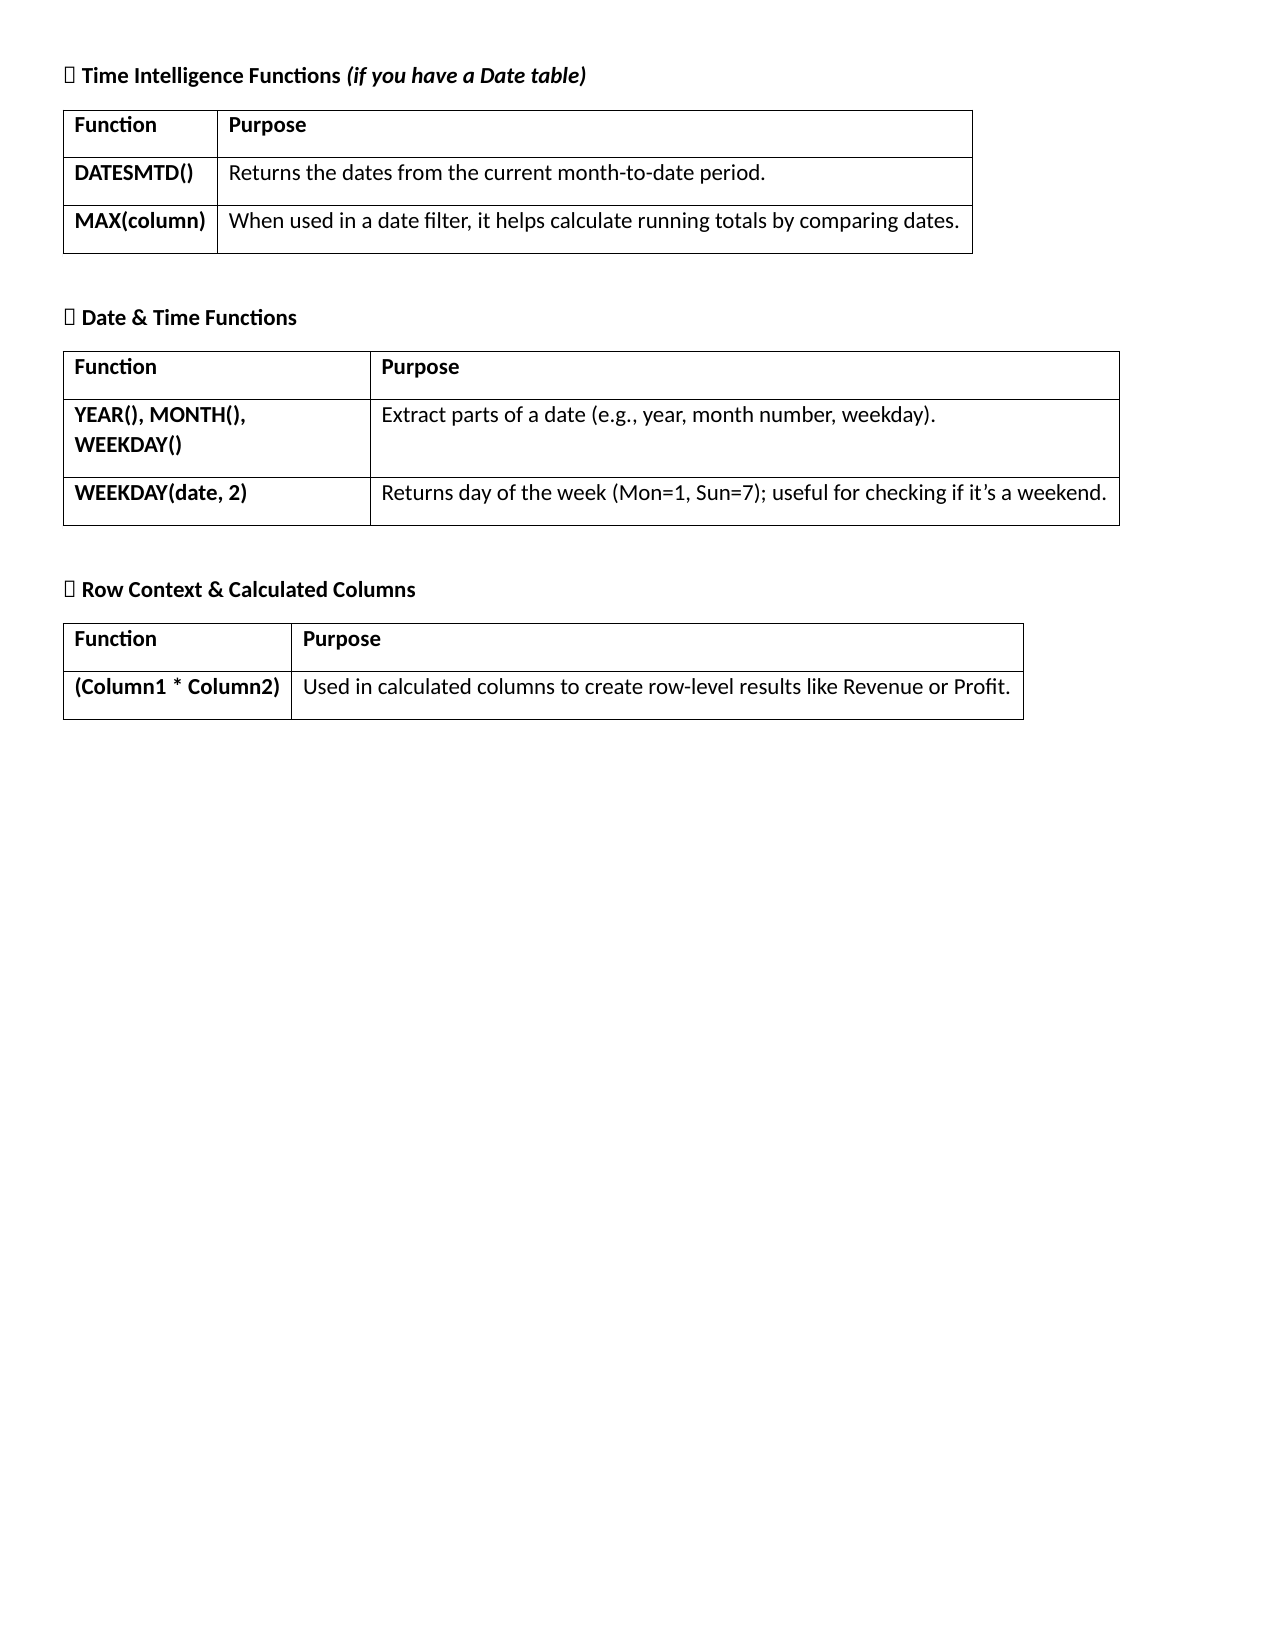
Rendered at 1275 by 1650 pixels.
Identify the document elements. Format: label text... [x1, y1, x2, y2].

text 📏 Row Context & Calculated Columns [63, 573, 1233, 604]
table_cell Returns the dates from the current month-to-date period. [218, 158, 972, 205]
table_header Function [64, 624, 291, 671]
table_cell DATESMTD() [64, 158, 217, 205]
table_cell (Column1 * Column2) [64, 672, 291, 719]
table_cell Used in calculated columns to create row-level results like Revenue or Profit. [292, 672, 1023, 719]
table_cell Extract parts of a date (e.g., year, month number, weekday). [371, 400, 1119, 477]
table_cell YEAR(), MONTH(), WEEKDAY() [64, 400, 370, 477]
text 📆 Date & Time Functions [63, 301, 1233, 332]
table_header Function [64, 352, 370, 399]
table_header Purpose [218, 111, 972, 157]
table_header Purpose [371, 352, 1119, 399]
table_header Purpose [292, 624, 1023, 671]
table_cell MAX(column) [64, 206, 217, 253]
table_cell When used in a date filter, it helps calculate running totals by comparing dates. [218, 206, 972, 253]
table_header Function [64, 111, 217, 157]
text 📅 Time Intelligence Functions (if you have a Date table) [63, 59, 1233, 90]
table_cell WEEKDAY(date, 2) [64, 478, 370, 525]
table_cell Returns day of the week (Mon=1, Sun=7); useful for checking if it’s a weekend. [371, 478, 1119, 525]
